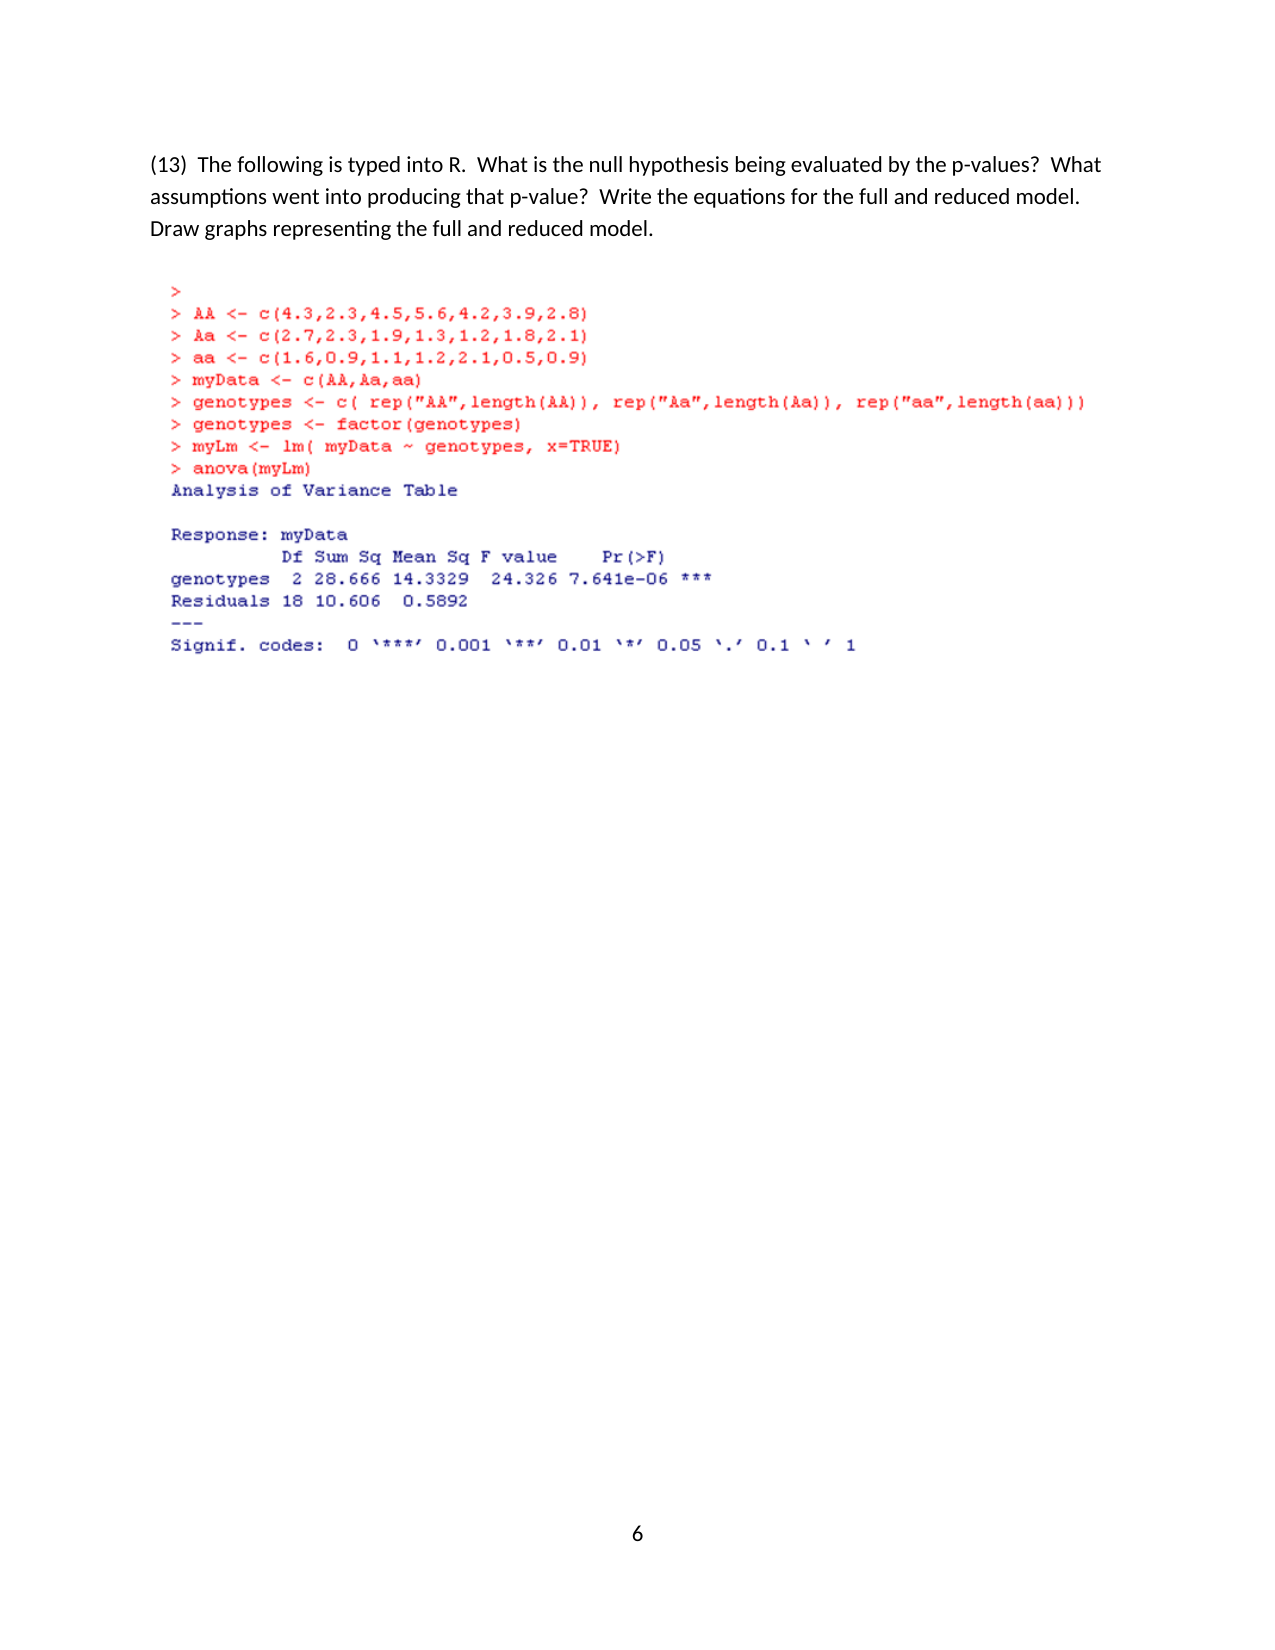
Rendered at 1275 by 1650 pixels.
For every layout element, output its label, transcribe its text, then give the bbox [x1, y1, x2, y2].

text (13) The following is typed into R. What is the null hypothesis being evaluated by the p-values? What assumptions went into producing that p-value? Write the equations for the full and reduced model. Draw graphs representing the full and reduced model. [150, 150, 1125, 242]
picture [150, 267, 1125, 657]
